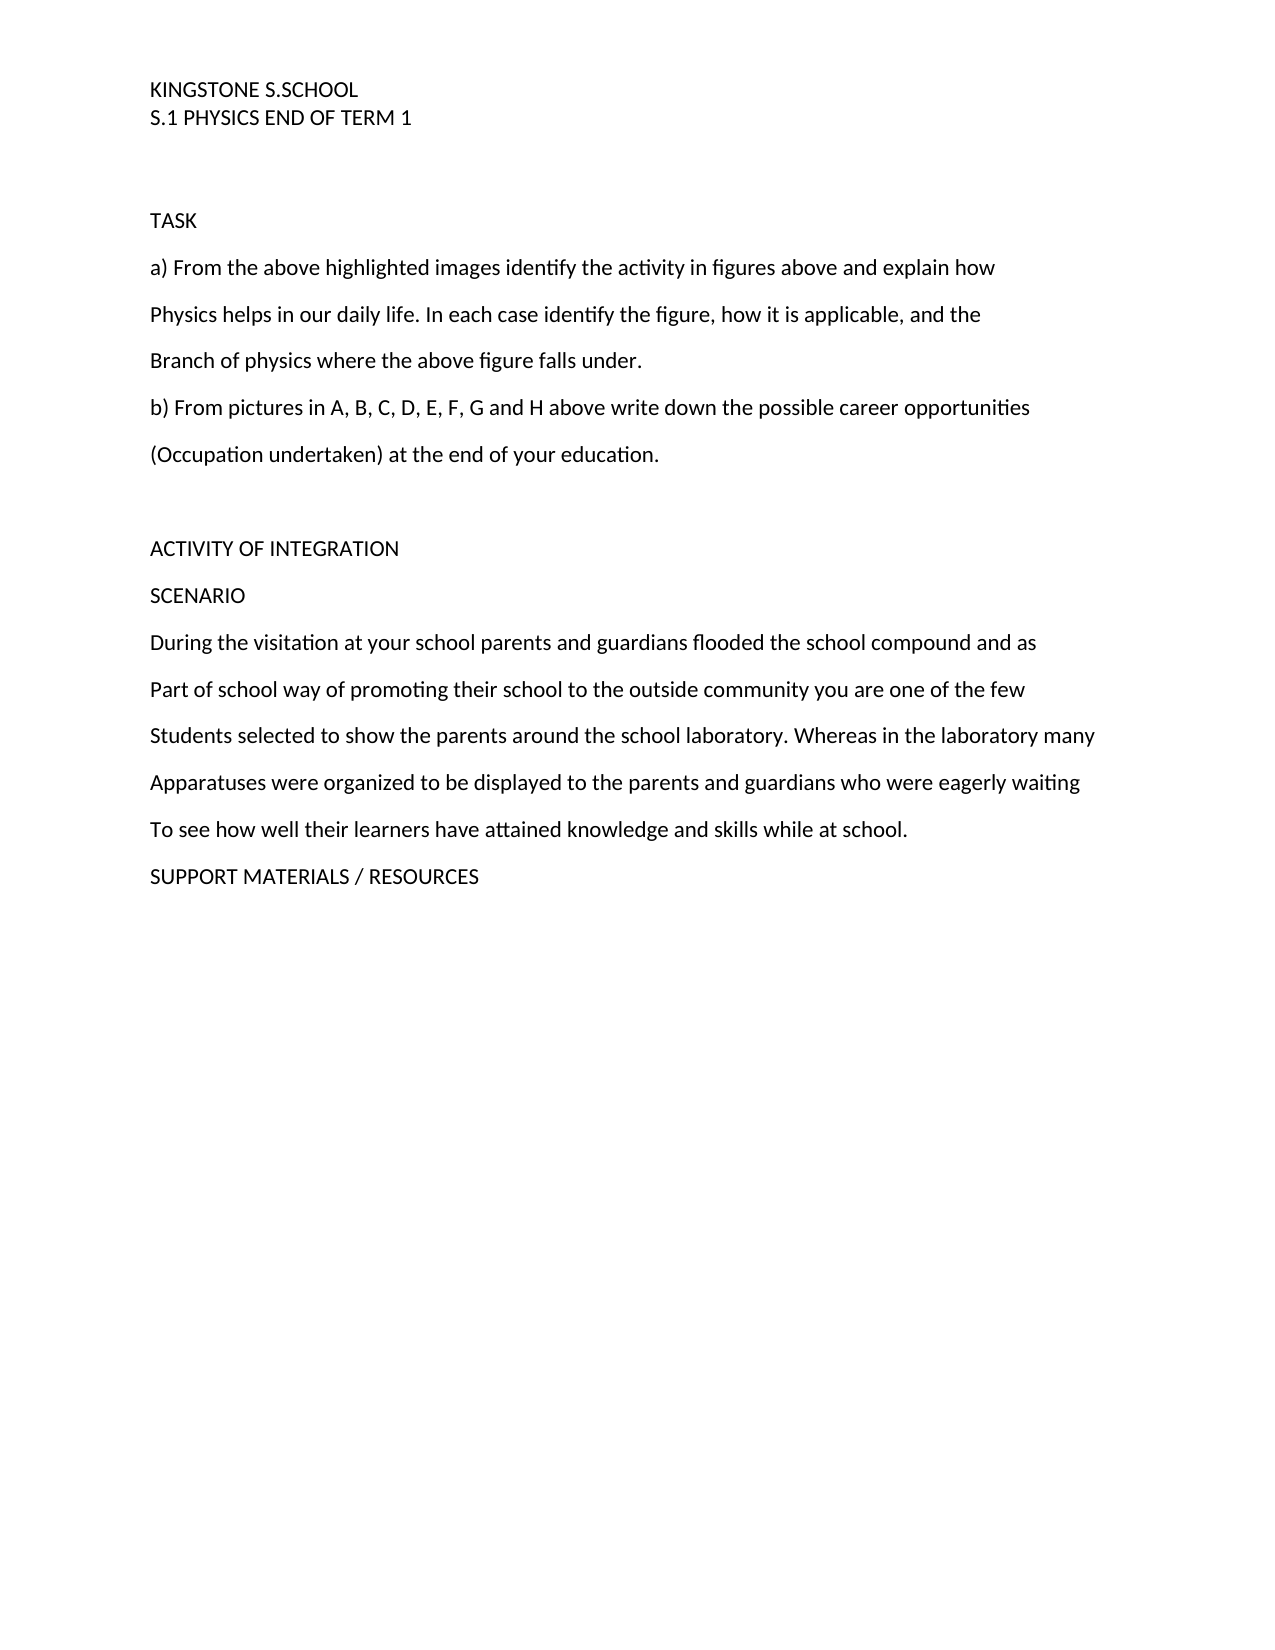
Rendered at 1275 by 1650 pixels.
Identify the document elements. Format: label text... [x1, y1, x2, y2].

text TASK [150, 206, 1125, 234]
text a) From the above highlighted images identify the activity in figures above and explain how [150, 253, 1125, 281]
text During the visitation at your school parents and guardians flooded the school compound and as [150, 628, 1125, 656]
text SCENARIO [150, 581, 1125, 609]
text Apparatuses were organized to be displayed to the parents and guardians who were eagerly waiting [150, 768, 1125, 796]
text Part of school way of promoting their school to the outside community you are one of the few [150, 675, 1125, 703]
text Branch of physics where the above figure falls under. [150, 347, 1125, 374]
text b) From pictures in A, B, C, D, E, F, G and H above write down the possible career opportunities [150, 393, 1125, 421]
text (Occupation undertaken) at the end of your education. [150, 440, 1125, 468]
text SUPPORT MATERIALS / RESOURCES [150, 862, 1125, 890]
text ACTIVITY OF INTEGRATION [150, 534, 1125, 562]
text To see how well their learners have attained knowledge and skills while at school. [150, 815, 1125, 843]
text Physics helps in our daily life. In each case identify the figure, how it is applicable, and the [150, 300, 1125, 328]
text Students selected to show the parents around the school laboratory. Whereas in the laboratory many [150, 722, 1125, 749]
